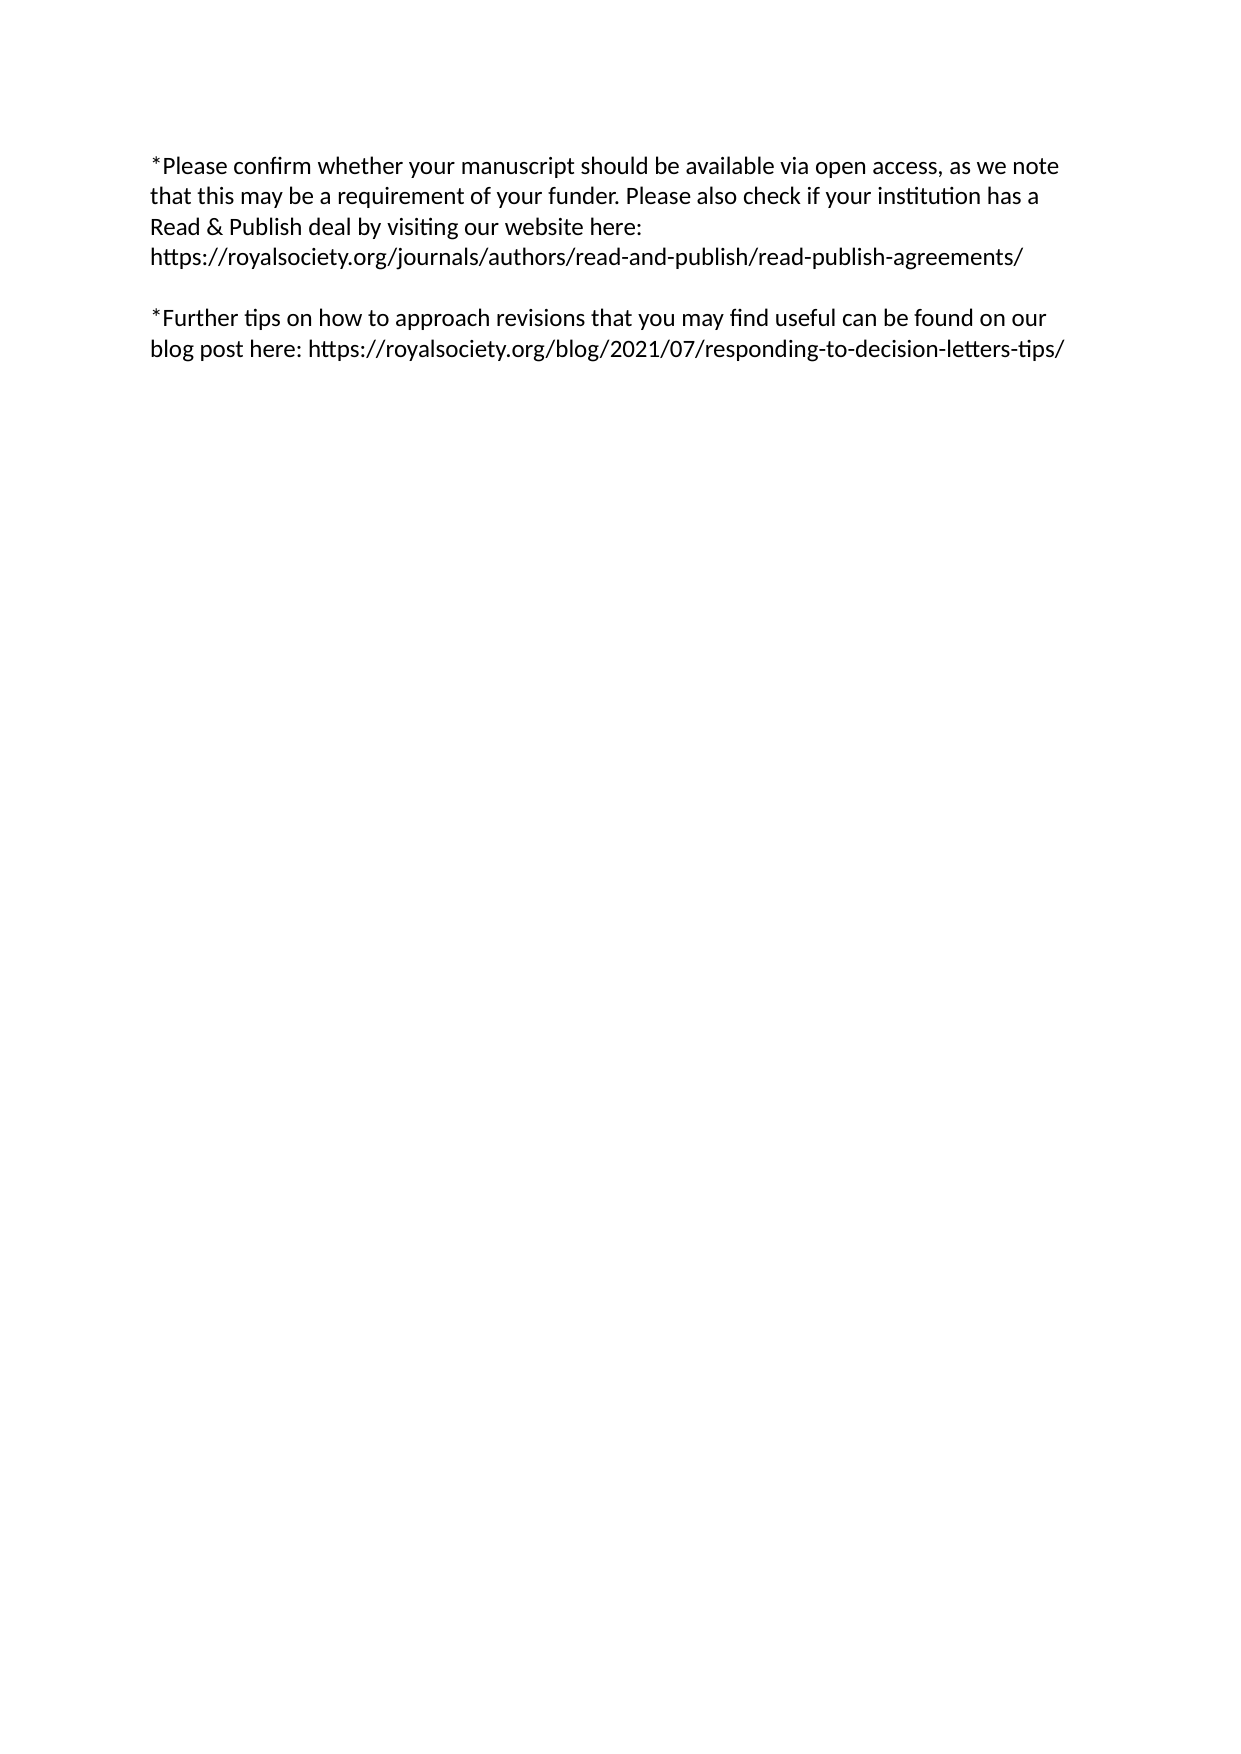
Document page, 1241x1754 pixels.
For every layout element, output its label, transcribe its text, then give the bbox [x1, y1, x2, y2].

text *Further tips on how to approach revisions that you may find useful can be found on our blog post here: https://royalsociety.org/blog/2021/07/responding-to-decision-letters-tips/ [150, 303, 1090, 364]
text *Please confirm whether your manuscript should be available via open access, as we note that this may be a requirement of your funder. Please also check if your institution has a Read & Publish deal by visiting our website here: https://royalsociety.org/journals/authors/read-and-publish/read-publish-agreements/ [150, 150, 1090, 272]
